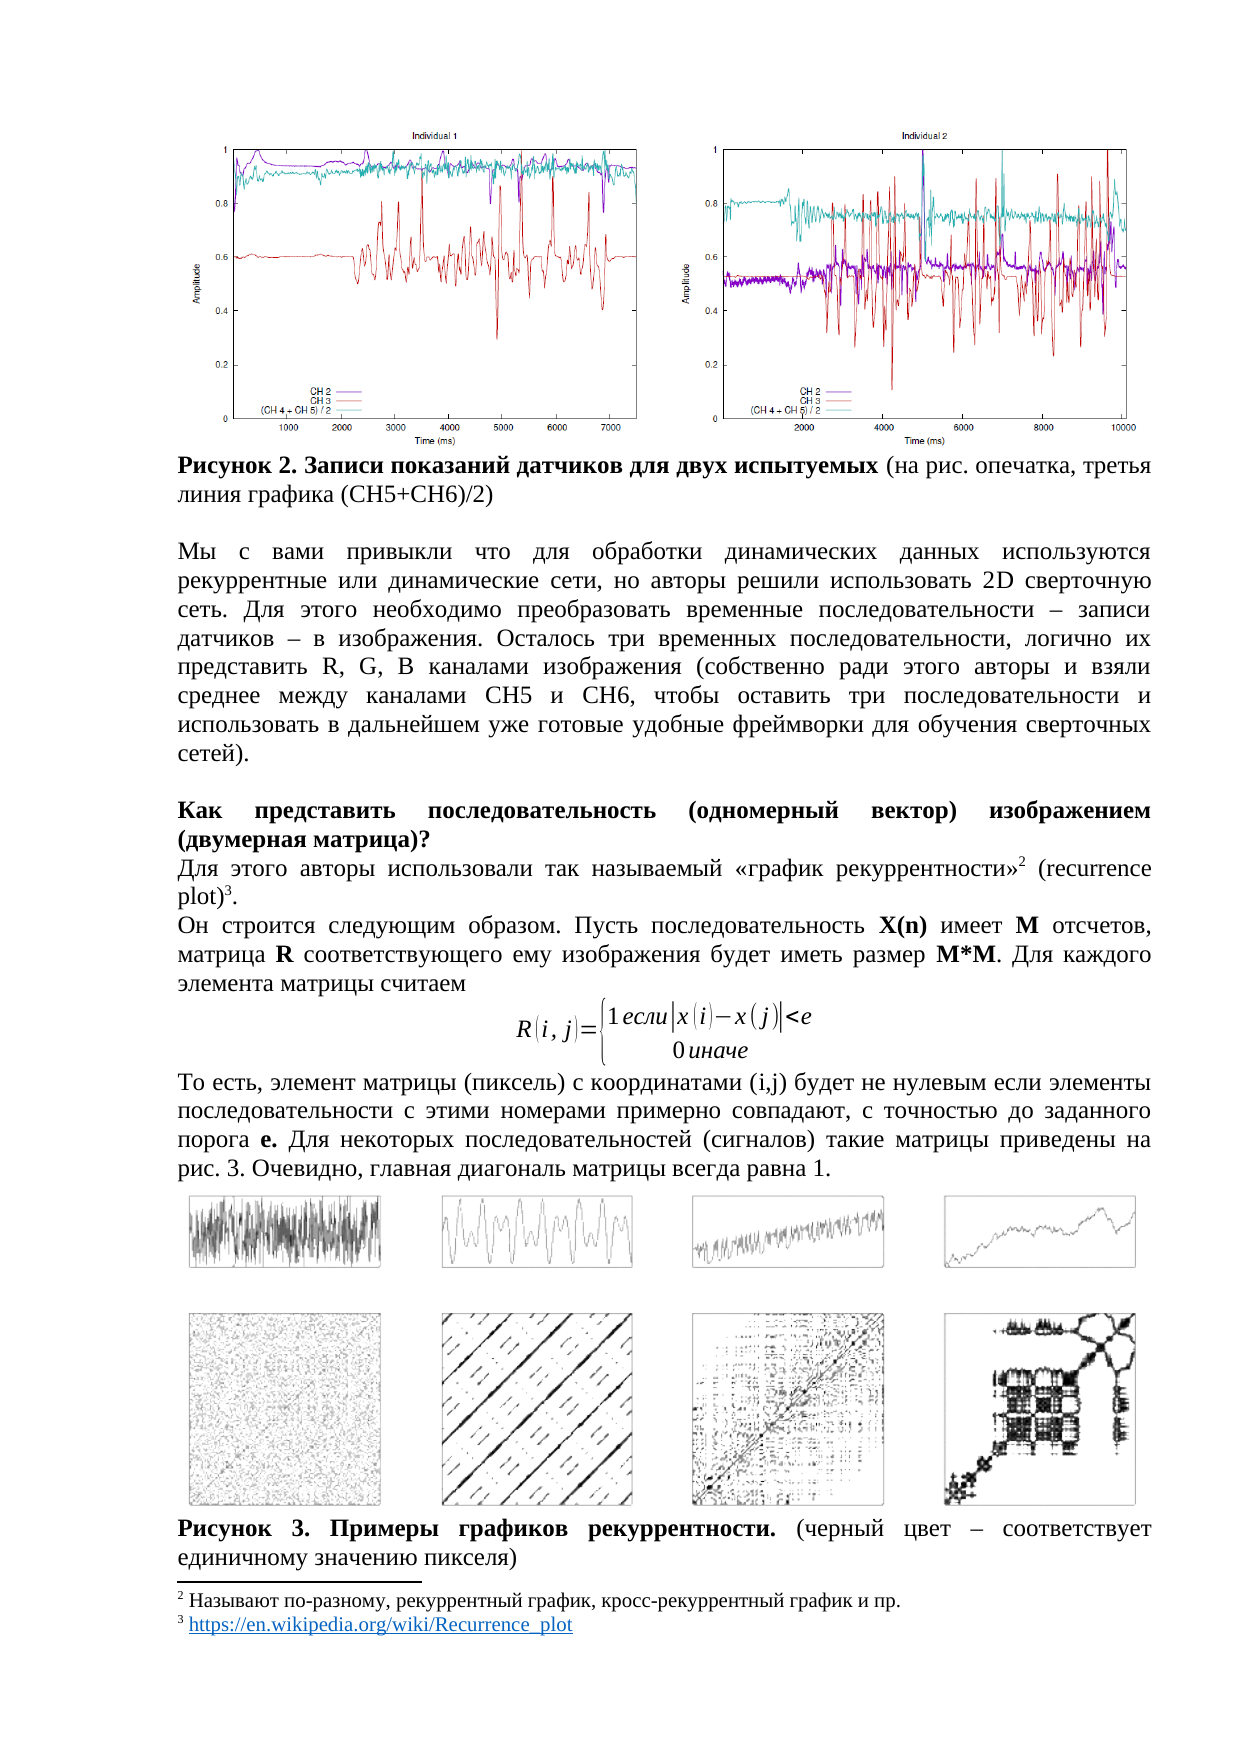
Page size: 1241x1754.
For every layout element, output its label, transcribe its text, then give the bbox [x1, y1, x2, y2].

text Как представить последовательность (одномерный вектор) изображением (двумерная матрица)? [177, 795, 1152, 853]
picture [177, 1181, 1152, 1514]
text Рисунок 3. Примеры графиков рекуррентности. (черный цвет – соответствует единичному значению пикселя) [177, 1514, 1152, 1571]
picture [177, 118, 1152, 451]
text Для этого авторы использовали так называемый «график рекуррентности» (recurrence plot). [177, 853, 1152, 910]
text Рисунок 2. Записи показаний датчиков для двух испытуемых (на рис. опечатка, третья линия графика (CH5+CH6)/2) [177, 451, 1152, 508]
text То есть, элемент матрицы (пиксель) с координатами (i,j) будет не нулевым если элементы последовательности с этими номерами примерно совпадают, с точностью до заданного порога е. Для некоторых последовательностей (сигналов) такие матрицы приведены на рис. 3. Очевидно, главная диагональ матрицы всегда равна 1. [177, 1067, 1152, 1181]
text Он строится следующим образом. Пусть последовательность X(n) имеет М отсчетов, матрица R соответствующего ему изображения будет иметь размер М*М. Для каждого элемента матрицы считаем [177, 910, 1152, 996]
text Мы с вами привыкли что для обработки динамических данных используются рекуррентные или динамические сети, но авторы решили использовать 2D сверточную сеть. Для этого необходимо преобразовать временные последовательности – записи датчиков – в изображения. Осталось три временных последовательности, логично их представить R, G, B каналами изображения (собственно ради этого авторы и взяли среднее между каналами CH5 и CH6, чтобы оставить три последовательности и использовать в дальнейшем уже готовые удобные фреймворки для обучения сверточных сетей). [177, 536, 1152, 766]
